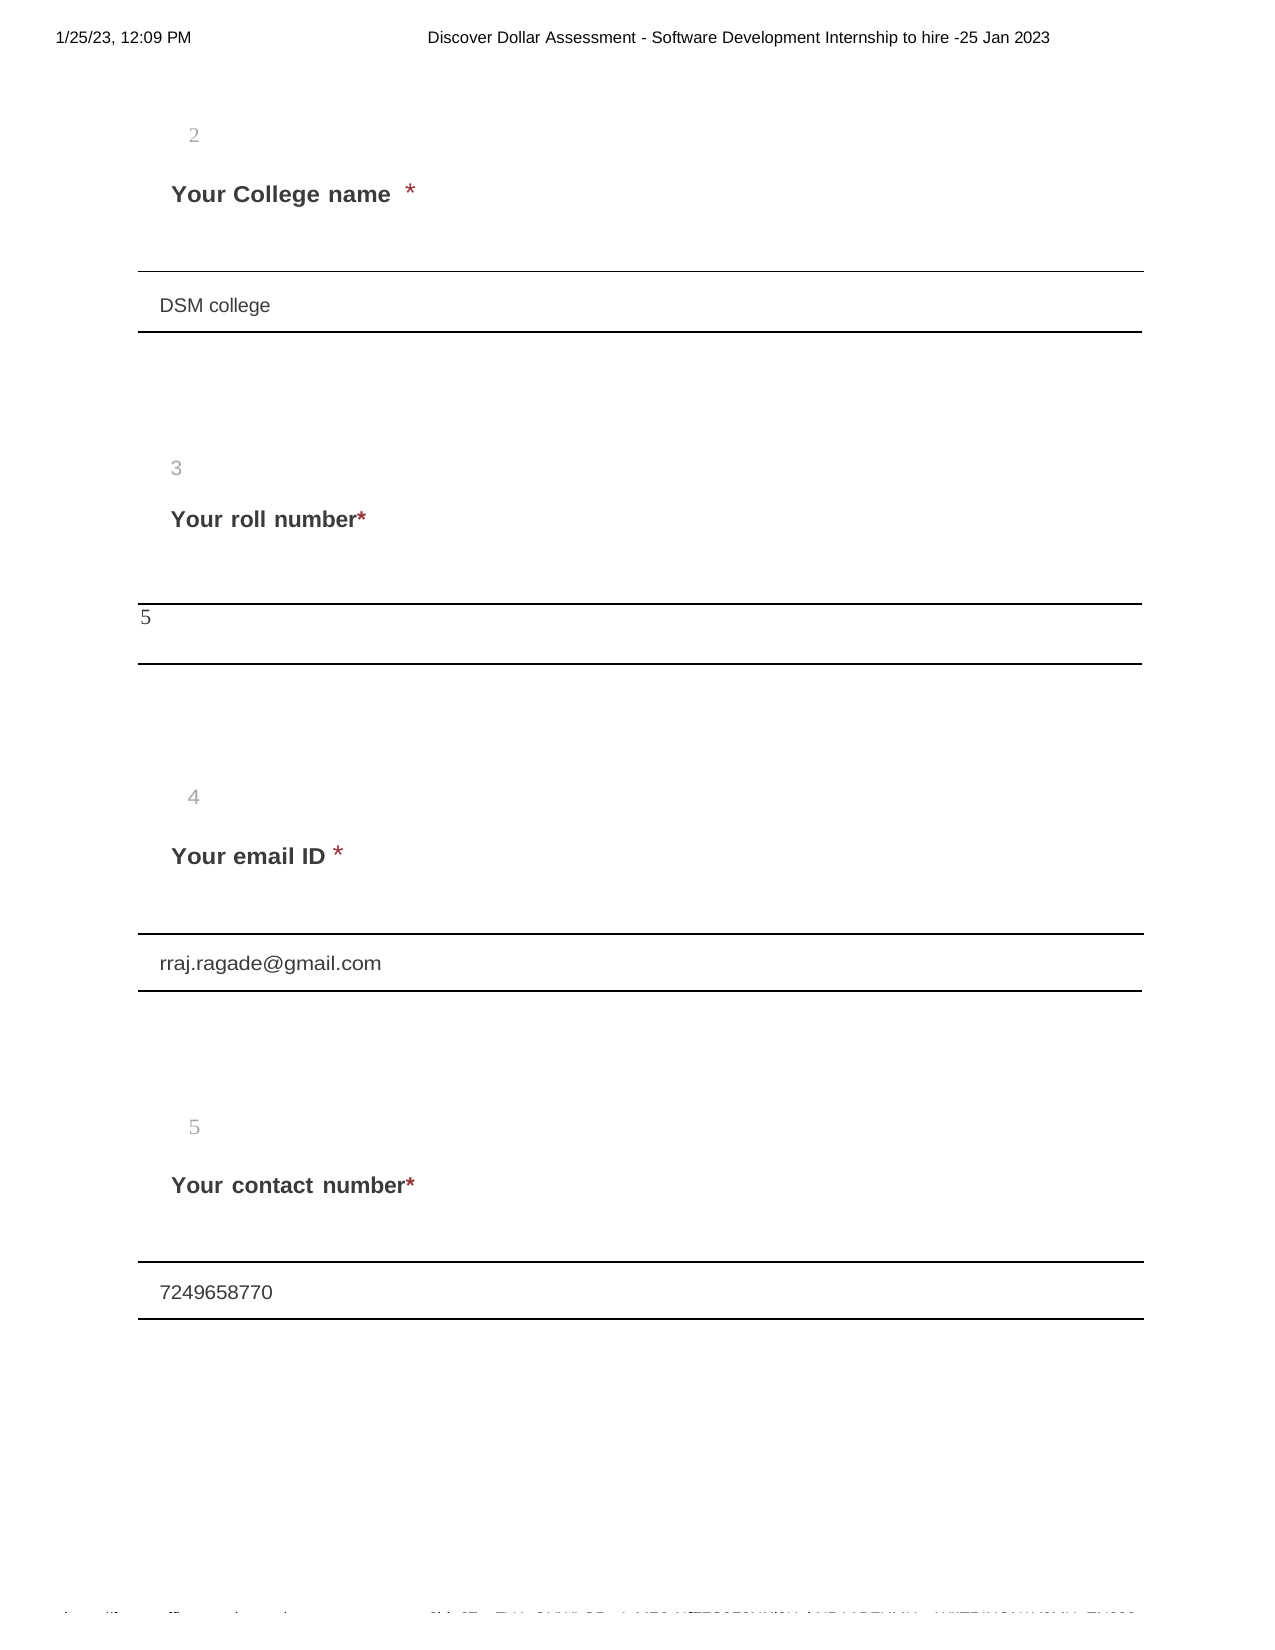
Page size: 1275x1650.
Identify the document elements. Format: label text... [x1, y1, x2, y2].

text 2 [188, 123, 1229, 147]
text 7249658770 [159, 1281, 1229, 1303]
text rraj.ragade@gmail.com [159, 952, 1229, 975]
text 4 [187, 785, 1229, 809]
text Your College name * [171, 177, 1229, 208]
text Your email ID * [171, 839, 1229, 870]
text Your contact number* [171, 1172, 1229, 1198]
text 5 [188, 1114, 1229, 1139]
